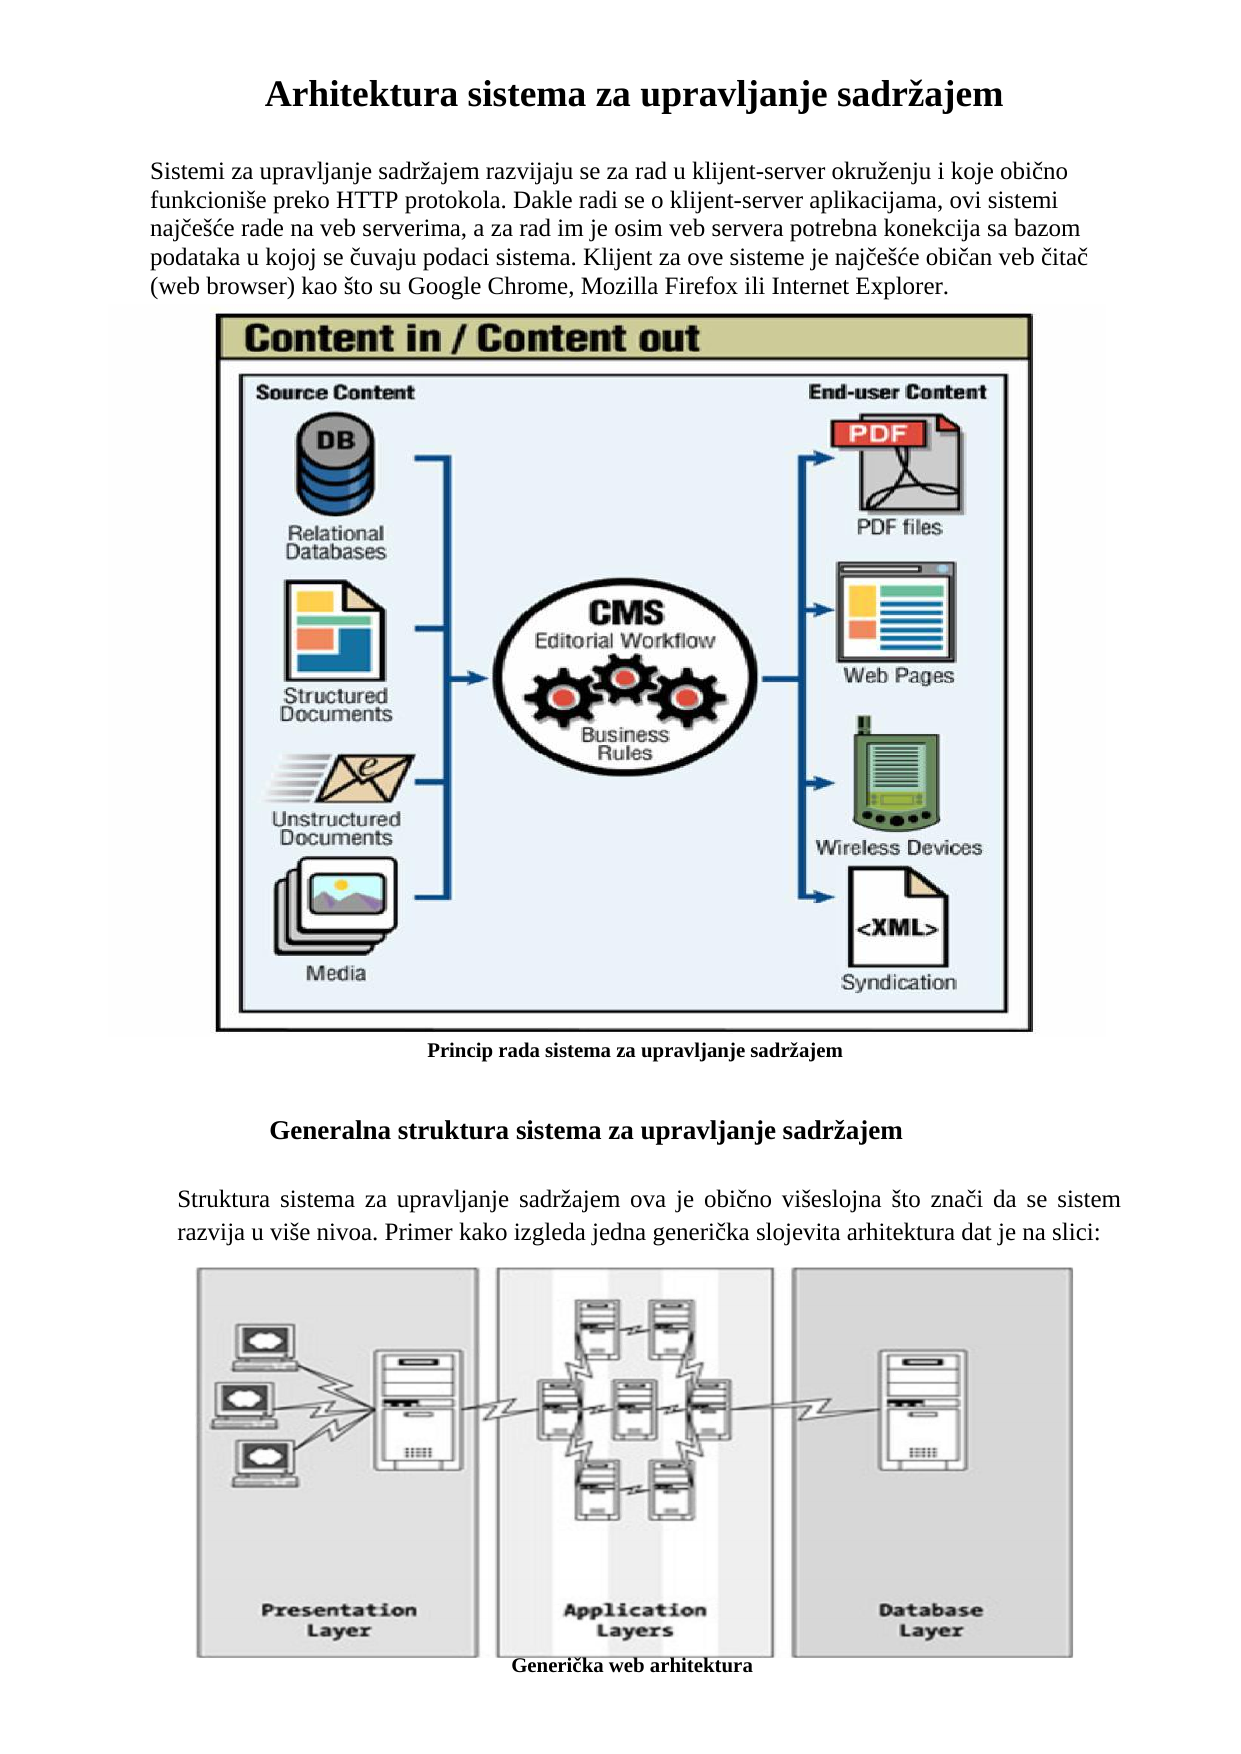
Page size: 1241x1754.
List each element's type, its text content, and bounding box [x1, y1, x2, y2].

picture [108, 304, 1107, 1037]
text Struktura sistema za upravljanje sadržajem ova je obično višeslojna što znači da se sistem razvija u više nivoa. Primer kako izgleda jedna generička slojevita arhitektura dat je na slici: [177, 1184, 1123, 1246]
text Generička web arhitektura [150, 1653, 1123, 1677]
text Sistemi za upravljanje sadržajem razvijaju se za rad u klijent-server okruženju i koje obično funkcioniše preko HTTP protokola. Dakle radi se o klijent-server aplikacijama, ovi sistemi najčešće rade na veb serverima, a za rad im je osim veb servera potrebna konekcija sa bazom podataka u kojoj se čuvaju podaci sistema. Klijent za ove sisteme je najčešće običan veb čitač (web browser) kao što su Google Chrome, Mozilla Firefox ili Internet Explorer. [150, 156, 1123, 300]
text Princip rada sistema za upravljanje sadržajem [177, 1038, 1123, 1062]
text Arhitektura sistema za upravljanje sadržajem [150, 71, 1119, 114]
picture [194, 1267, 1074, 1653]
text Generalna struktura sistema za upravljanje sadržajem [235, 1114, 1123, 1146]
